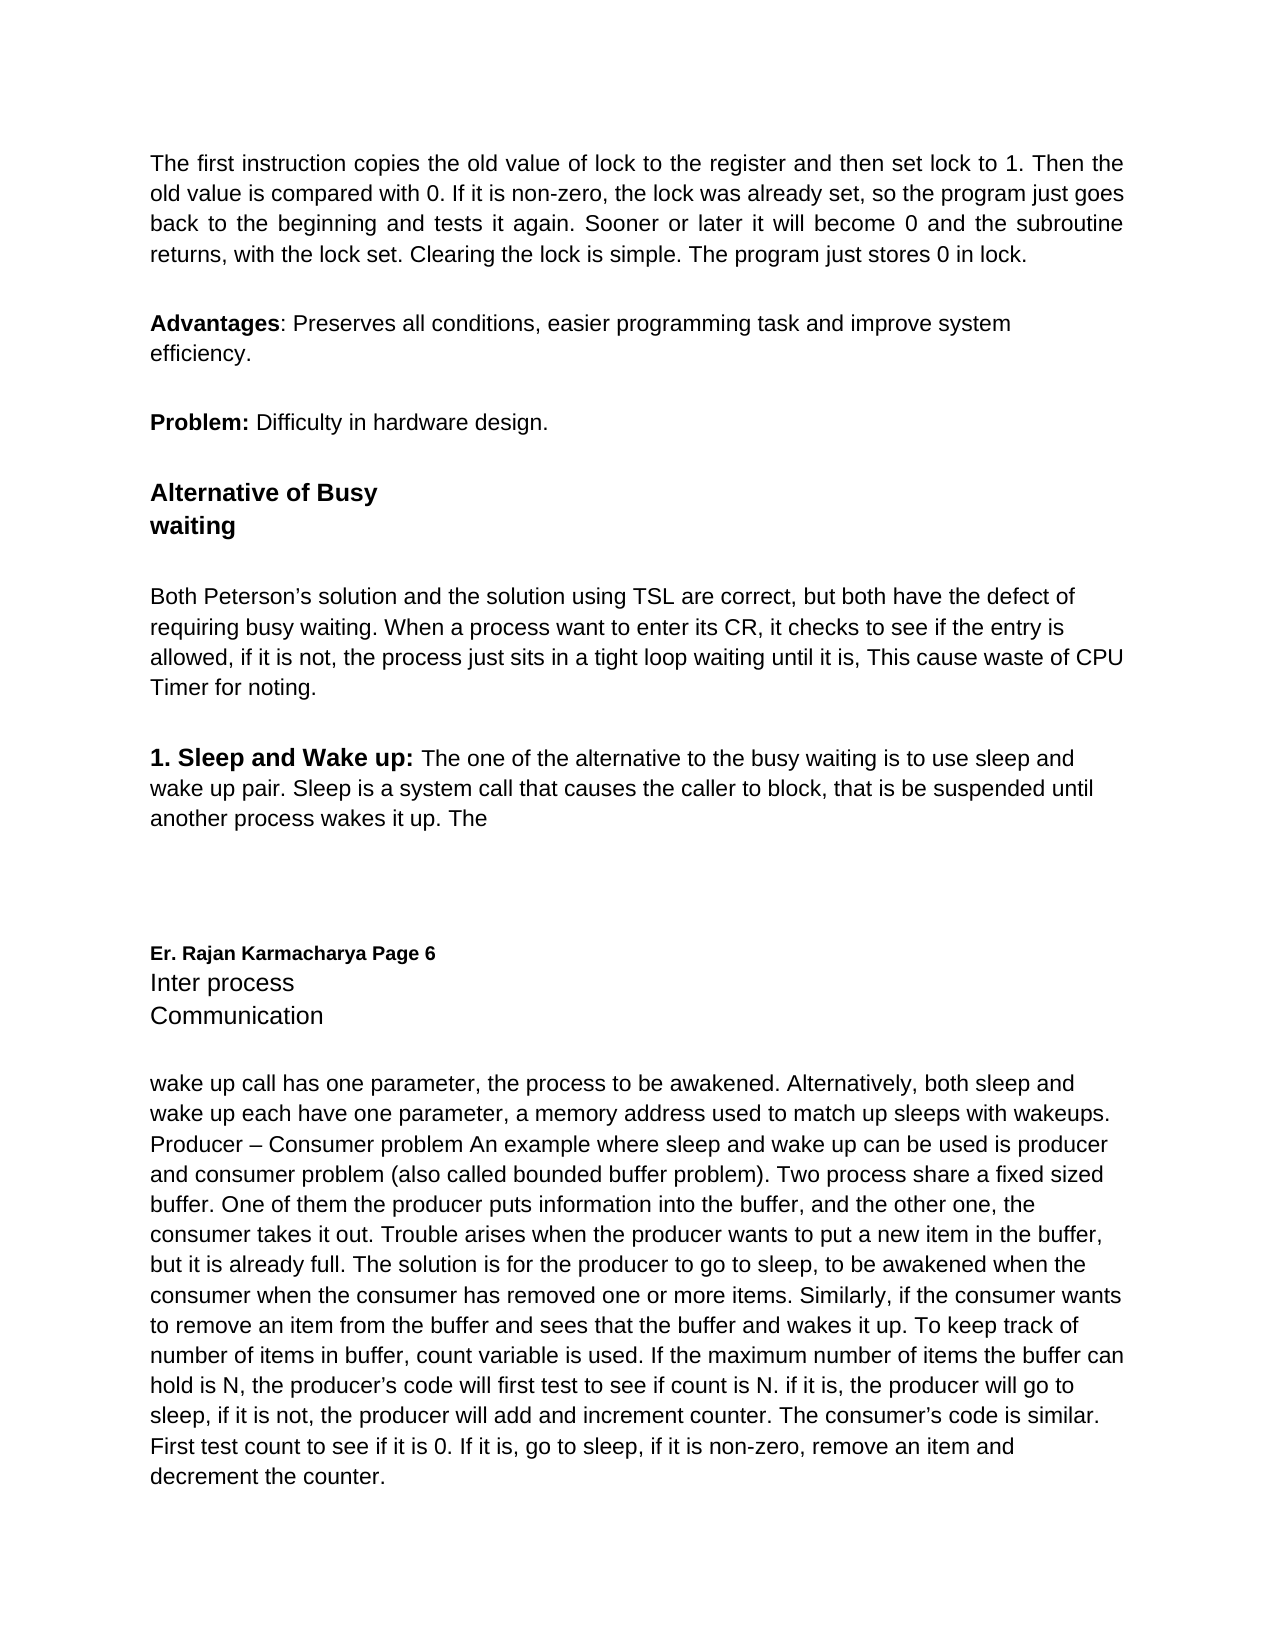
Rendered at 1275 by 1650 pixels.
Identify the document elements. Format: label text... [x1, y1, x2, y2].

text The first instruction copies the old value of lock to the register and then set lock to 1. Then the old value is compared with 0. If it is non-zero, the lock was already set, so the program just goes back to the beginning and tests it again. Sooner or later it will become 0 and the subroutine returns, with the lock set. Clearing the lock is simple. The program just stores 0 in lock. [150, 150, 1125, 267]
text Inter process Communication [150, 968, 446, 1030]
text Advantages: Preserves all conditions, easier programming task and improve system efficiency. [150, 310, 1112, 366]
text Problem: Difficulty in hardware design. [150, 409, 557, 435]
text Alternative of Busy waiting [150, 478, 466, 539]
text wake up call has one parameter, the process to be awakened. Alternatively, both sleep and wake up each have one parameter, a memory address used to match up sleeps with wakeups. Producer – Consumer problem An example where sleep and wake up can be used is producer and consumer problem (also called bounded buffer problem). Two process share a fixed sized buffer. One of them the producer puts information into the buffer, and the other one, the consumer takes it out. Trouble arises when the producer wants to put a new item in the buffer, but it is already full. The solution is for the producer to go to sleep, to be awakened when the consumer when the consumer has removed one or more items. Similarly, if the consumer wants to remove an item from the buffer and sees that the buffer and wakes it up. To keep track of number of items in buffer, count variable is used. If the maximum number of items the buffer can hold is N, the producer’s code will first test to see if count is N. if it is, the producer will go to sleep, if it is not, the producer will add and increment counter. The consumer’s code is similar. First test count to see if it is 0. If it is, go to sleep, if it is non-zero, remove an item and decrement the counter. [150, 1070, 1125, 1489]
text 1. Sleep and Wake up: The one of the alternative to the busy waiting is to use sleep and wake up pair. Sleep is a system call that causes the caller to block, that is be suspended until another process wakes it up. The [150, 743, 1125, 832]
text Both Peterson’s solution and the solution using TSL are correct, but both have the defect of requiring busy waiting. When a process want to enter its CR, it checks to see if the entry is allowed, if it is not, the process just sits in a tight loop waiting until it is, This cause waste of CPU Timer for noting. [150, 583, 1125, 700]
text Er. Rajan Karmacharya Page 6 [150, 942, 1125, 965]
